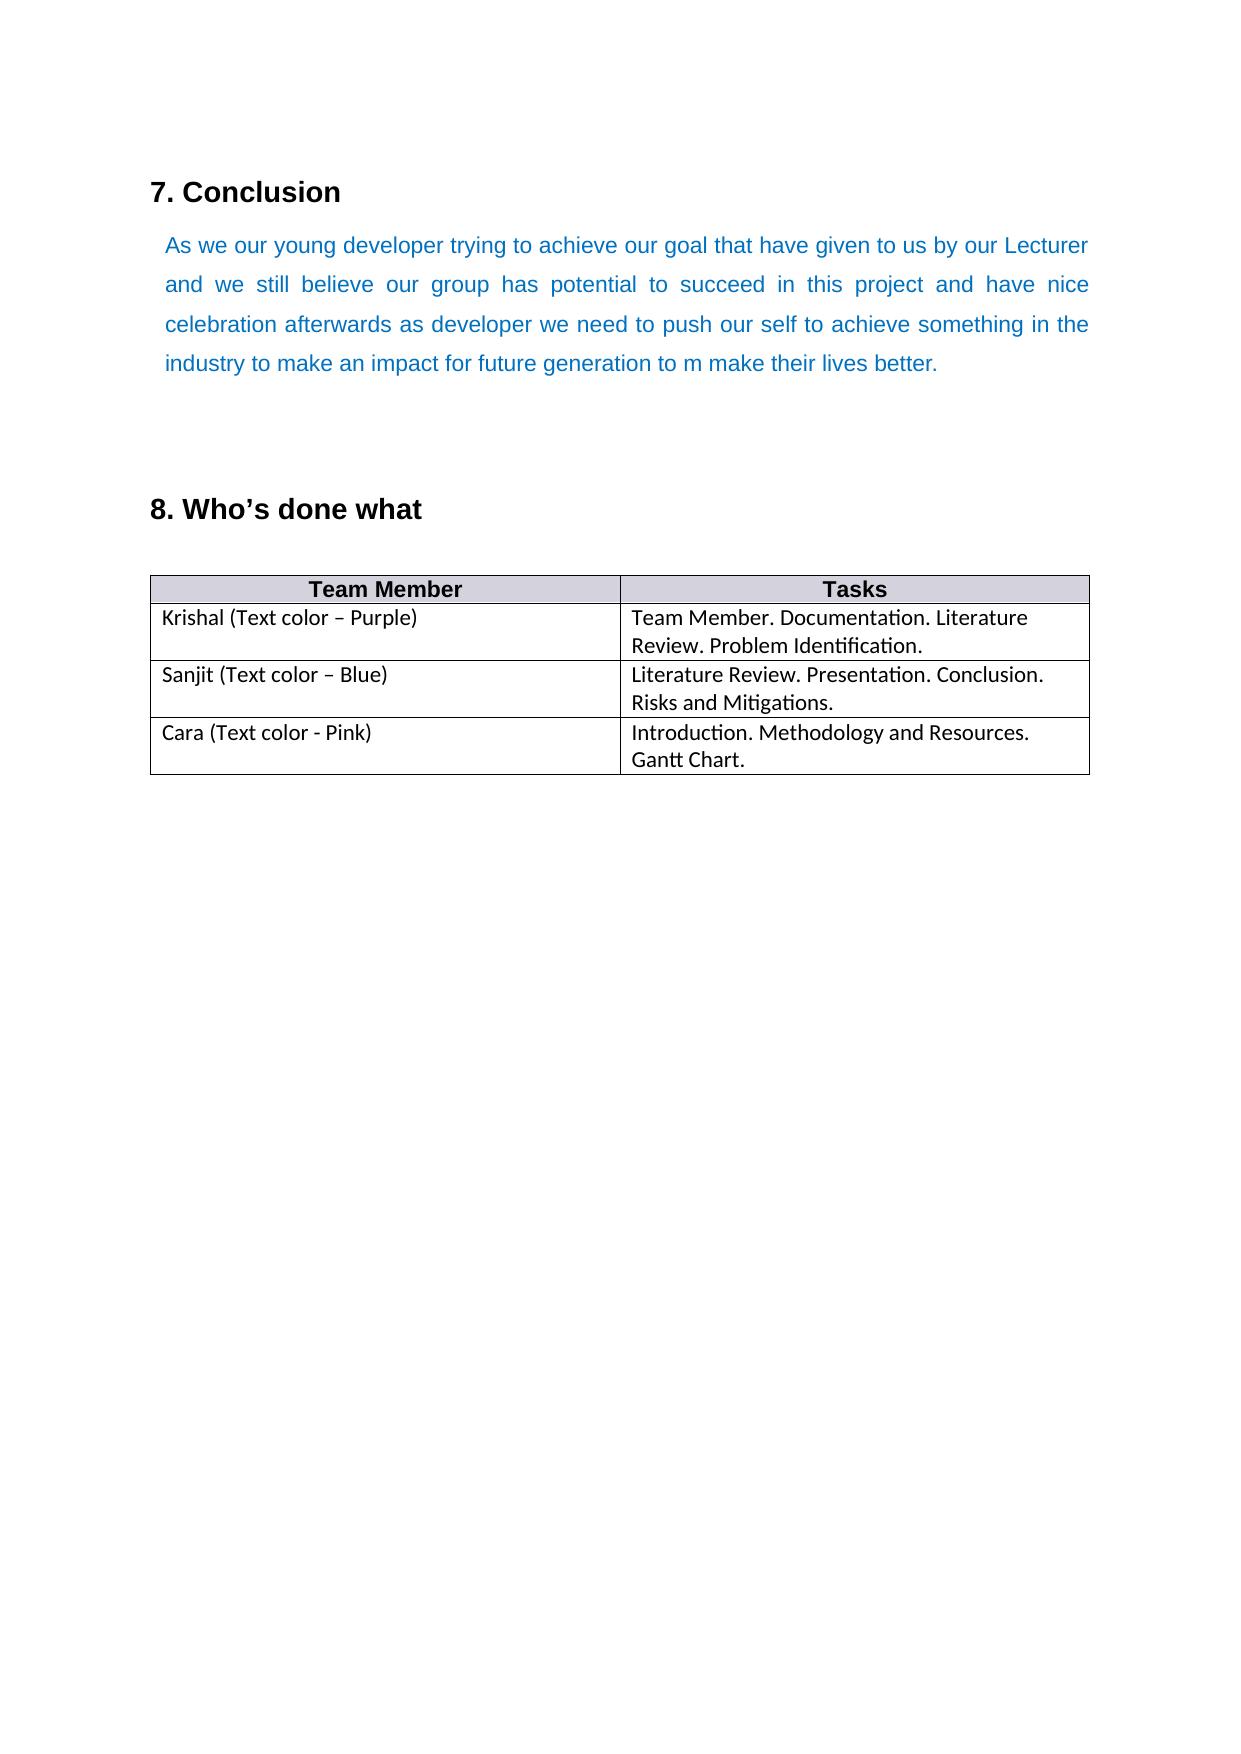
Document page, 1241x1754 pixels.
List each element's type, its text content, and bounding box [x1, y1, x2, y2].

table_cell Krishal (Text color – Purple) [151, 604, 620, 659]
table_cell Introduction. Methodology and Resources. Gantt Chart. [621, 718, 1089, 774]
table_header Tasks [621, 576, 1089, 602]
table_cell Cara (Text color - Pink) [151, 718, 620, 774]
table_cell Team Member. Documentation. Literature Review. Problem Identification. [621, 604, 1089, 659]
table_header Team Member [151, 576, 620, 602]
subtitle 7. Conclusion [150, 175, 1090, 208]
table_cell Literature Review. Presentation. Conclusion. Risks and Mitigations. [621, 661, 1089, 717]
subtitle 8. Who’s done what [150, 492, 1090, 526]
table_cell Sanjit (Text color – Blue) [151, 661, 620, 717]
text As we our young developer trying to achieve our goal that have given to us by our Lecturer and we still believe our group has potential to succeed in this project and have nice celebration afterwards as developer we need to push our self to achieve something in the industry to make an impact for future generation to m make their lives better. [165, 232, 1090, 377]
